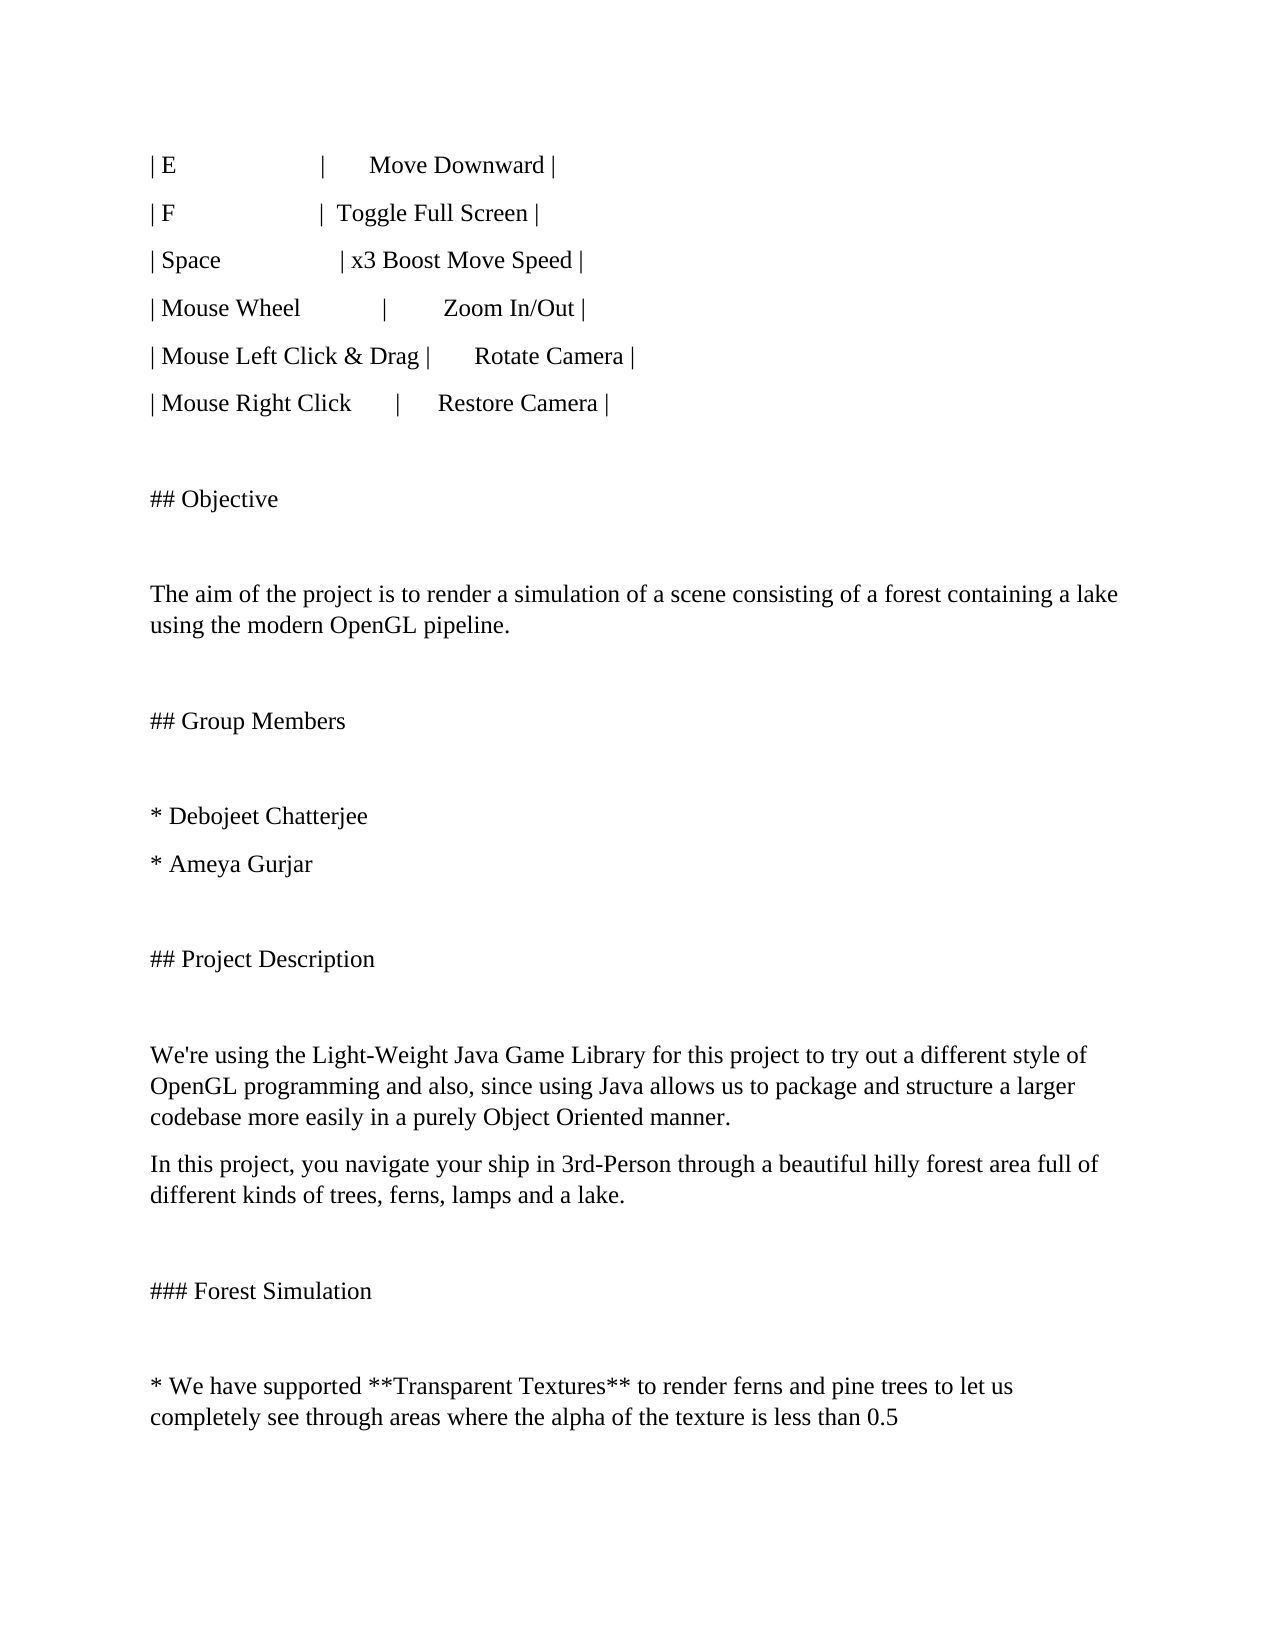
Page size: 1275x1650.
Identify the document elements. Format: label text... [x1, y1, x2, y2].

text * Debojeet Chatterjee [150, 801, 1125, 830]
text * Ameya Gurjar [150, 849, 1125, 878]
text ## Group Members [150, 706, 1125, 734]
text | F | Toggle Full Screen | [150, 198, 1125, 226]
text | E | Move Downward | [150, 150, 1125, 179]
text We're using the Light-Weight Java Game Library for this project to try out a different style of OpenGL programming and also, since using Java allows us to package and structure a larger codebase more easily in a purely Object Oriented manner. [150, 1040, 1125, 1131]
text | Mouse Left Click & Drag | Rotate Camera | [150, 341, 1125, 369]
text ## Objective [150, 484, 1125, 513]
text The aim of the project is to render a simulation of a scene consisting of a forest containing a lake using the modern OpenGL pipeline. [150, 579, 1125, 639]
text ## Project Description [150, 944, 1125, 973]
text * We have supported **Transparent Textures** to render ferns and pine trees to let us completely see through areas where the alpha of the texture is less than 0.5 [150, 1371, 1125, 1431]
text | Mouse Right Click | Restore Camera | [150, 388, 1125, 417]
text In this project, you navigate your ship in 3rd-Person through a beautiful hilly forest area full of different kinds of trees, ferns, lamps and a lake. [150, 1149, 1125, 1209]
text | Mouse Wheel | Zoom In/Out | [150, 293, 1125, 322]
text ### Forest Simulation [150, 1276, 1125, 1305]
text | Space | x3 Boost Move Speed | [150, 245, 1125, 274]
